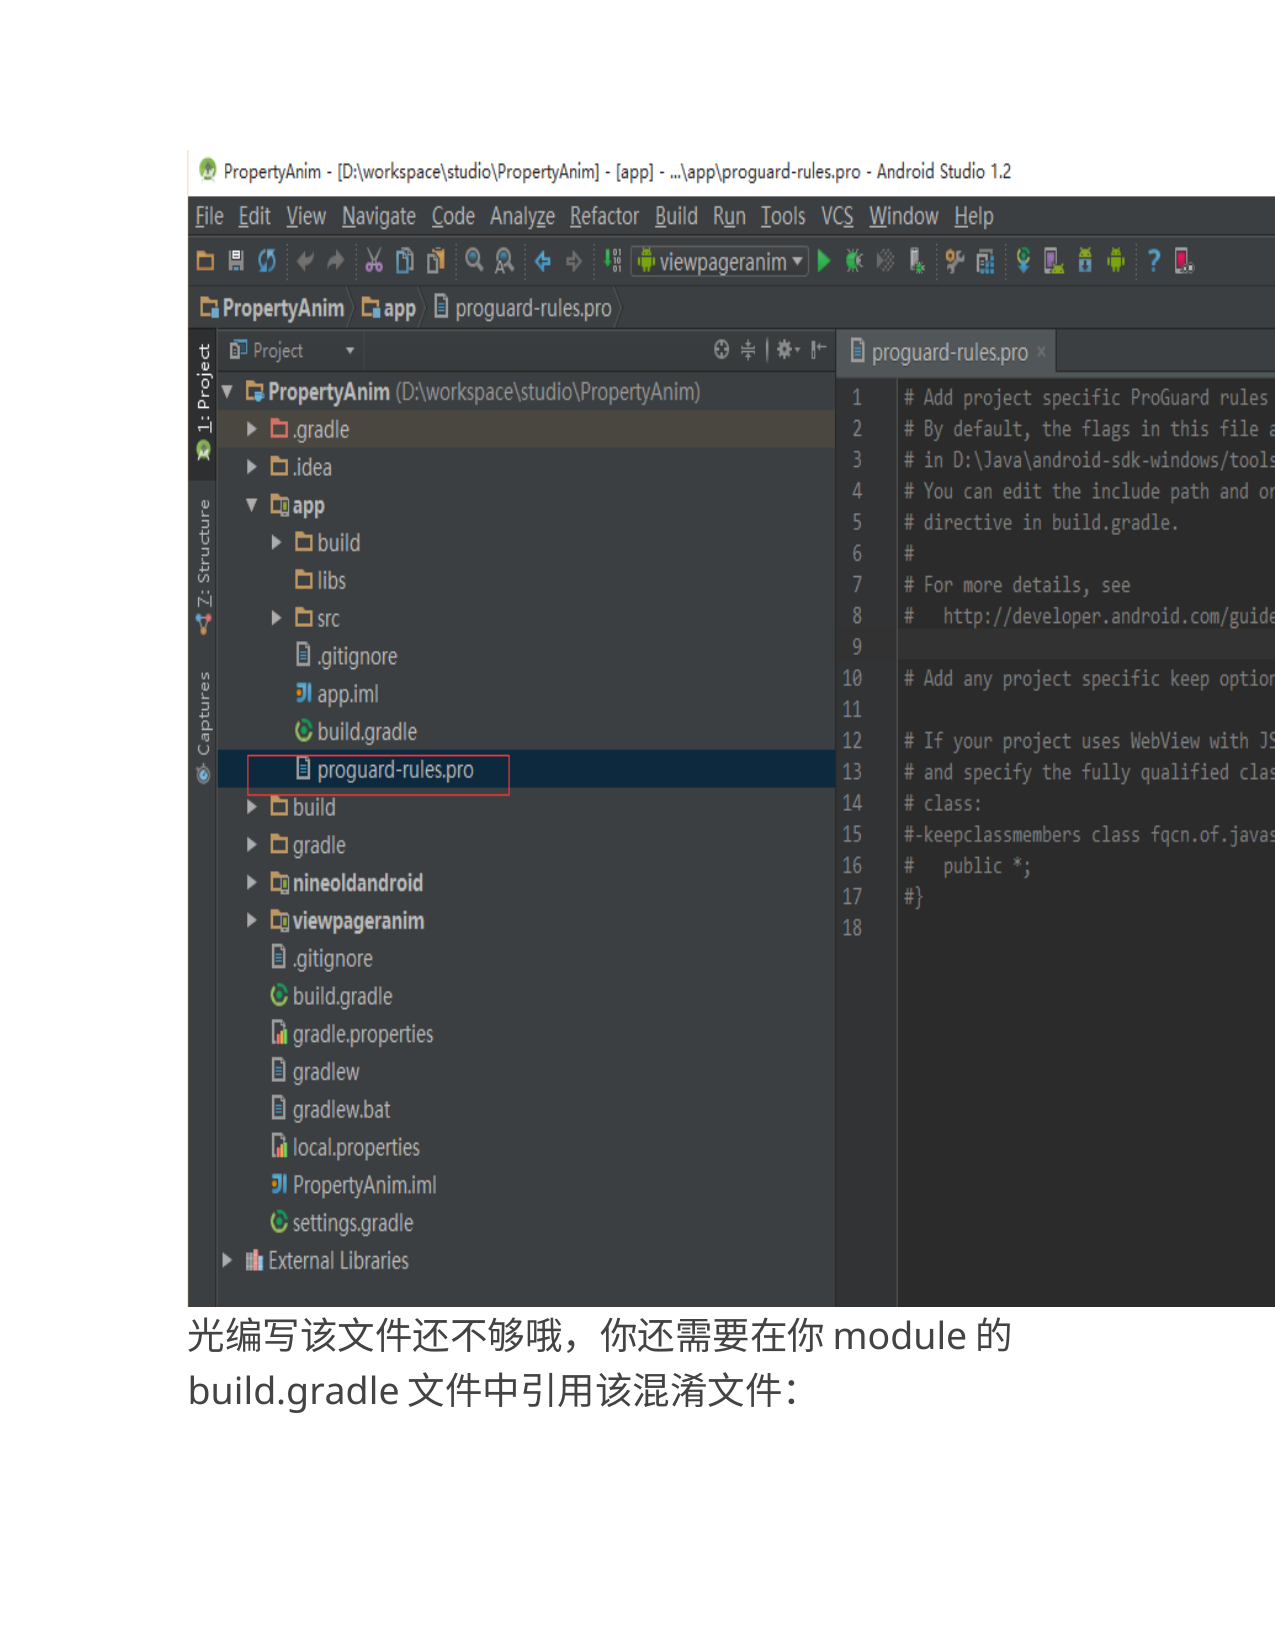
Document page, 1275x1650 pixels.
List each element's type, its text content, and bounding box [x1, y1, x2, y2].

picture [187, 150, 1275, 1307]
text 光编写该文件还不够哦，你还需要在你module的build.gradle文件中引用该混淆文件： [187, 1307, 1087, 1415]
